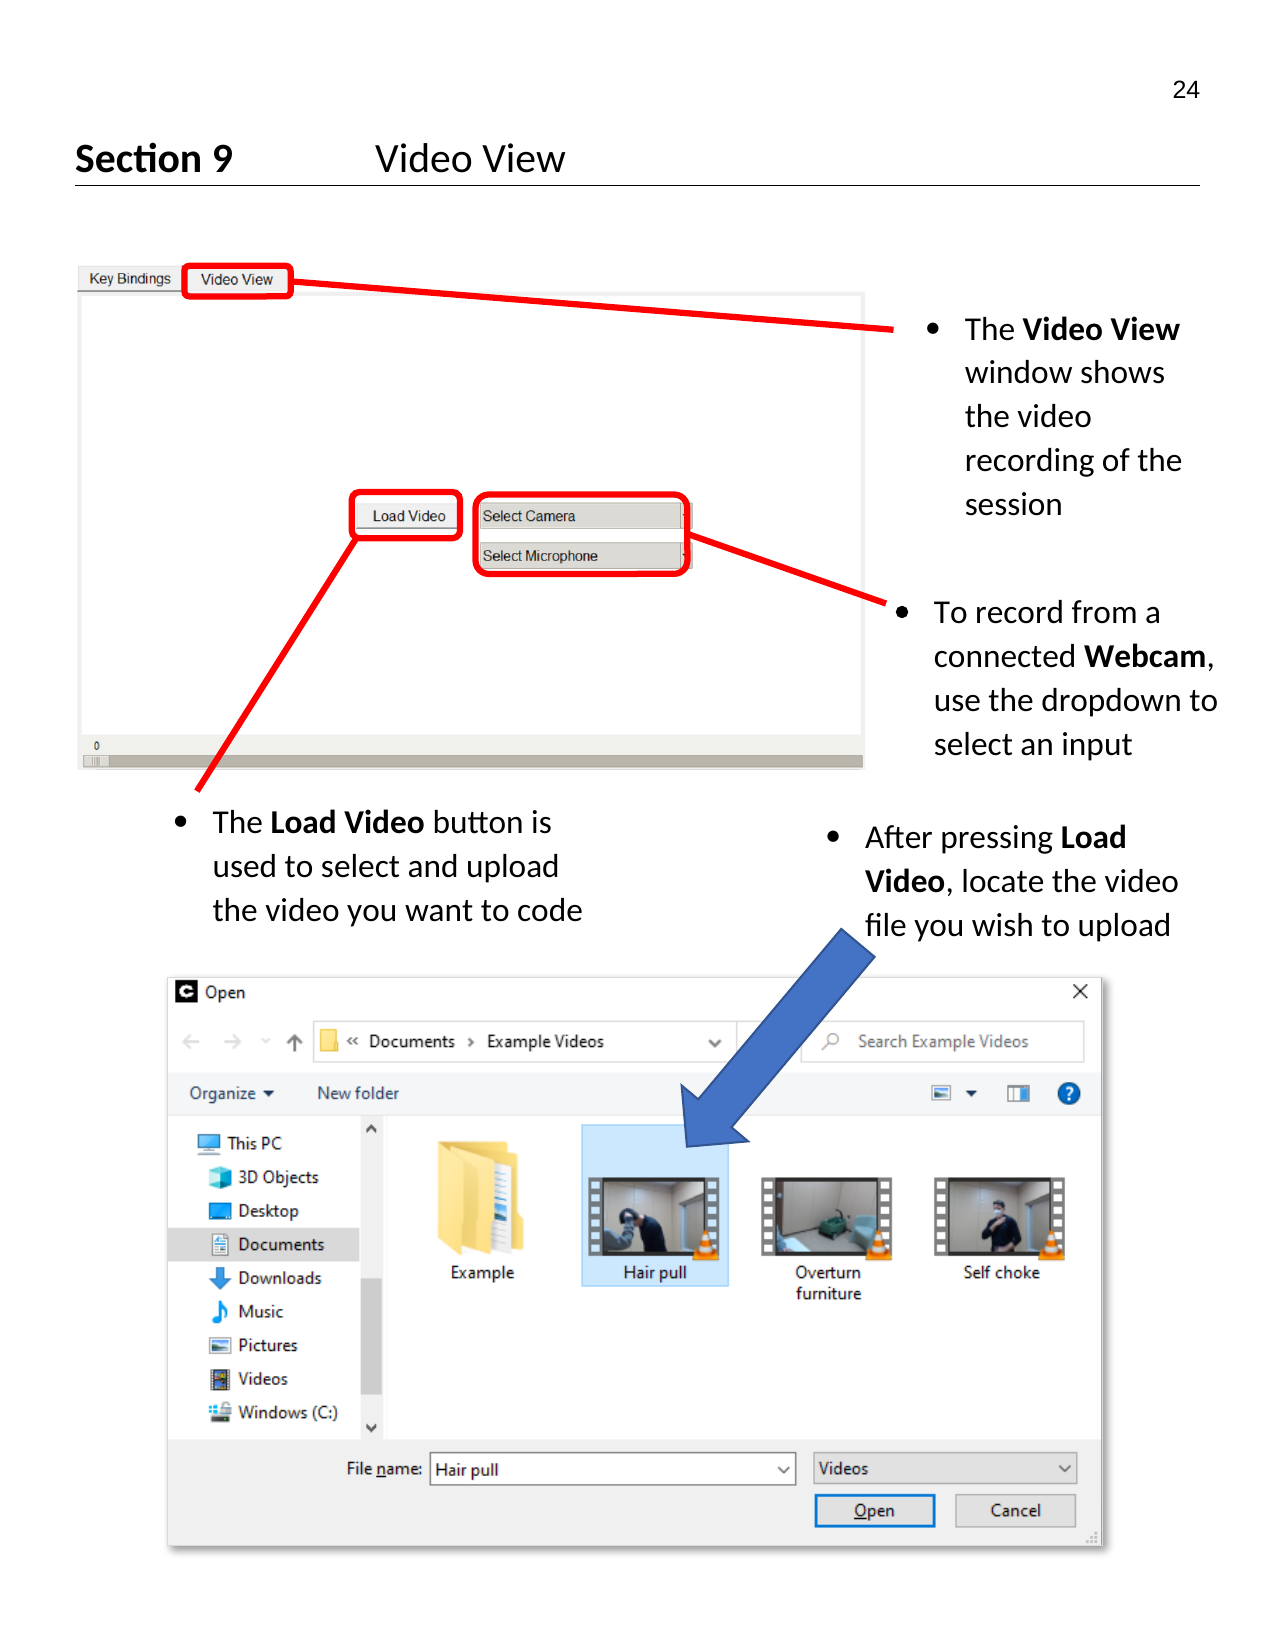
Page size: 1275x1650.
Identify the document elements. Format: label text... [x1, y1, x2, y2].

picture [168, 978, 1102, 1545]
text Section 9 Video View [75, 132, 1200, 185]
picture [75, 261, 867, 770]
picture [479, 498, 684, 570]
picture [188, 269, 287, 293]
picture [355, 496, 456, 535]
